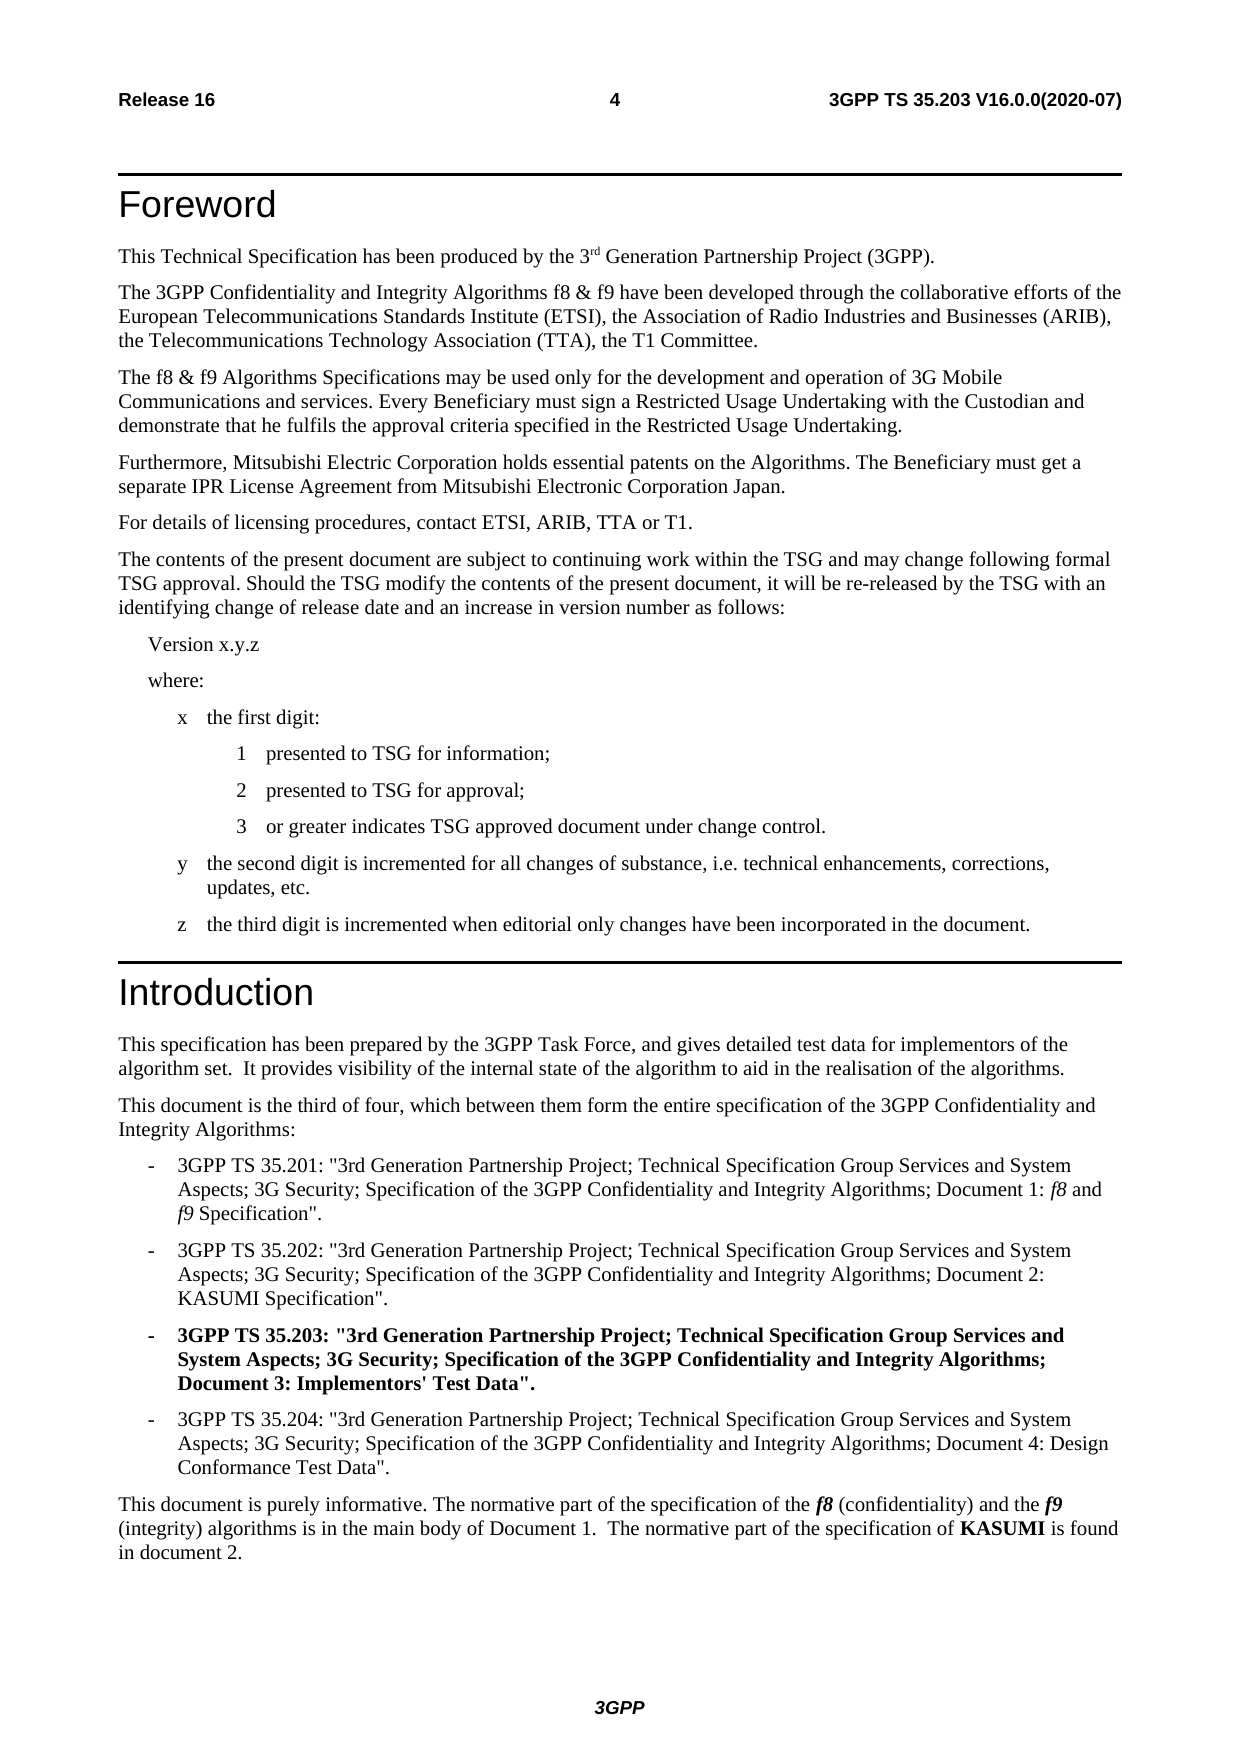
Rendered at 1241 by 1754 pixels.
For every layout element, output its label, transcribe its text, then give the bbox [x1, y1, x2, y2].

text This document is purely informative. The normative part of the specification of the f8 (confidentiality) and the f9 (integrity) algorithms is in the main body of Document 1. The normative part of the specification of KASUMI is found in document 2. [118, 1492, 1122, 1564]
text The f8 & f9 Algorithms Specifications may be used only for the development and operation of 3G Mobile Communications and services. Every Beneficiary must sign a Restricted Usage Undertaking with the Custodian and demonstrate that he fulfils the approval criteria specified in the Restricted Usage Undertaking. [118, 365, 1122, 437]
text y the second digit is incremented for all changes of substance, i.e. technical enhancements, corrections, updates, etc. [177, 851, 1122, 899]
text - 3GPP TS 35.203: "3rd Generation Partnership Project; Technical Specification Group Services and System Aspects; 3G Security; Specification of the 3GPP Confidentiality and Integrity Algorithms; Document 3: Implementors' Test Data". [148, 1322, 1122, 1395]
text - 3GPP TS 35.201: "3rd Generation Partnership Project; Technical Specification Group Services and System Aspects; 3G Security; Specification of the 3GPP Confidentiality and Integrity Algorithms; Document 1: f8 and f9 Specification". [148, 1153, 1122, 1225]
text 1 presented to TSG for information; [236, 741, 1122, 765]
text x the first digit: [177, 705, 1122, 729]
text This document is the third of four, which between them form the entire specification of the 3GPP Confidentiality and Integrity Algorithms: [118, 1092, 1122, 1141]
text This specification has been prepared by the 3GPP Task Force, and gives detailed test data for implementors of the algorithm set. It provides visibility of the internal state of the algorithm to aid in the realisation of the algorithms. [118, 1032, 1122, 1080]
text The 3GPP Confidentiality and Integrity Algorithms f8 & f9 have been developed through the collaborative efforts of the European Telecommunications Standards Institute (ETSI), the Association of Radio Industries and Businesses (ARIB), the Telecommunications Technology Association (TTA), the T1 Committee. [118, 280, 1122, 352]
text 3 or greater indicates TSG approved document under change control. [236, 814, 1122, 838]
subtitle Introduction [118, 964, 1122, 1013]
text - 3GPP TS 35.204: "3rd Generation Partnership Project; Technical Specification Group Services and System Aspects; 3G Security; Specification of the 3GPP Confidentiality and Integrity Algorithms; Document 4: Design Conformance Test Data". [148, 1407, 1122, 1479]
text 2 presented to TSG for approval; [236, 778, 1122, 802]
text where: [148, 668, 1122, 692]
text z the third digit is incremented when editorial only changes have been incorporated in the document. [177, 912, 1122, 936]
text Version x.y.z [148, 632, 1122, 656]
subtitle Foreword [118, 176, 1122, 225]
text Furthermore, Mitsubishi Electric Corporation holds essential patents on the Algorithms. The Beneficiary must get a separate IPR License Agreement from Mitsubishi Electronic Corporation Japan. [118, 450, 1122, 498]
text The contents of the present document are subject to continuing work within the TSG and may change following formal TSG approval. Should the TSG modify the contents of the present document, it will be re-released by the TSG with an identifying change of release date and an increase in version number as follows: [118, 547, 1122, 619]
text - 3GPP TS 35.202: "3rd Generation Partnership Project; Technical Specification Group Services and System Aspects; 3G Security; Specification of the 3GPP Confidentiality and Integrity Algorithms; Document 2: KASUMI Specification". [148, 1238, 1122, 1310]
text This Technical Specification has been produced by the 3rd Generation Partnership Project (3GPP). [118, 244, 1122, 268]
text For details of licensing procedures, contact ETSI, ARIB, TTA or T1. [118, 510, 1122, 534]
